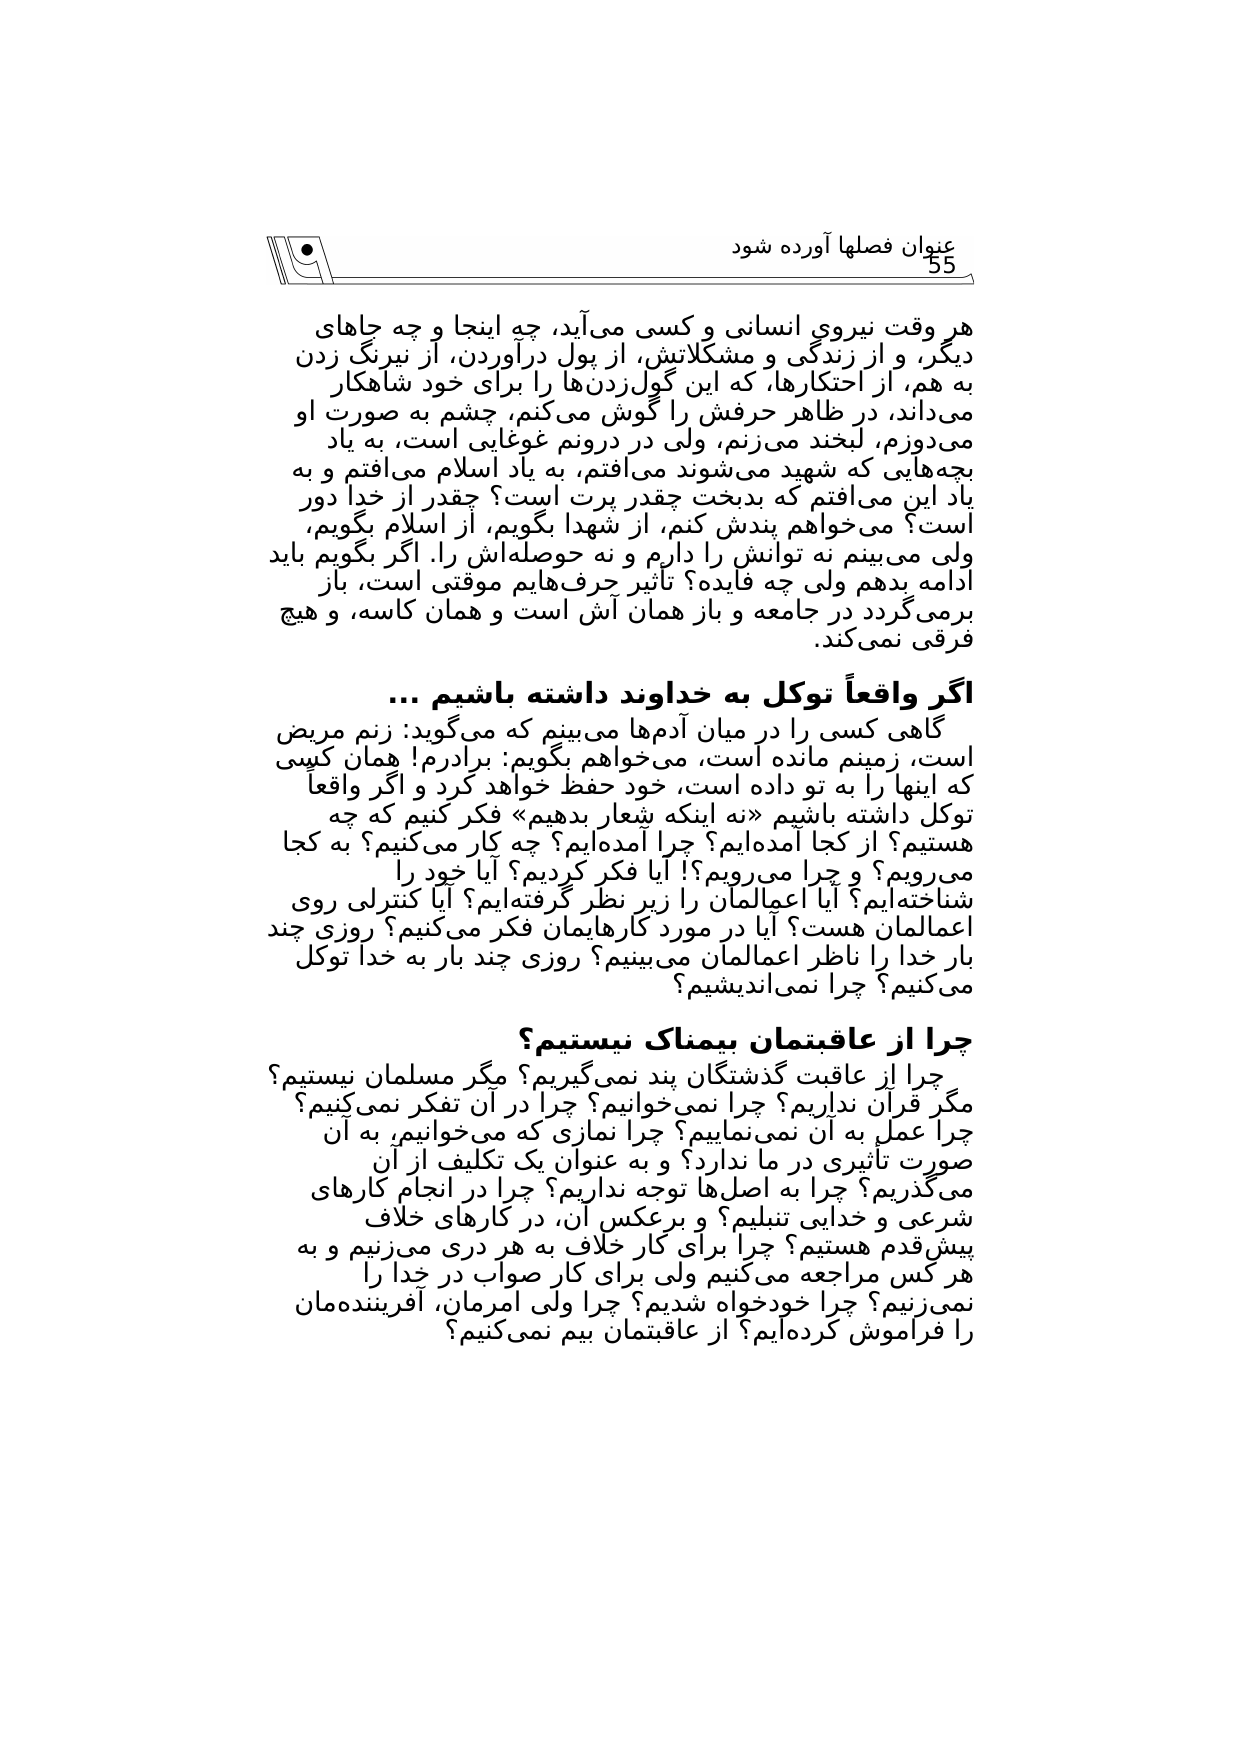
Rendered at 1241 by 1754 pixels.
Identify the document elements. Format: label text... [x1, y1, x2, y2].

text گاهی کسی را در میان آدم‌ها می‌بینم که می‌گوید: زنم مریض است، زمینم مانده است، می‌خواهم بگویم: برادرم! همان کسی که اینها را به تو داده است، خود حفظ خواهد کرد و اگر واقعاً توکل داشته باشیم «نه اینکه شعار بدهیم» فکر کنیم که چه هستیم؟ از کجا آمده‌ایم؟ چرا آمده‌ایم؟ چه کار می‌کنیم؟ به کجا می‌رویم؟ و چرا می‌رویم؟! آیا فکر کردیم؟ آیا خود را شناخته‌ایم؟ آیا اعمالمان را زیر نظر گرفته‌ایم؟ آیا کنترلی روی اعمالمان هست؟ آیا در مورد کارهایمان فکر می‌کنیم؟ روزی چند بار خدا را ناظر اعمالمان می‌بینیم؟ روزی چند بار به خدا توکل می‌کنیم؟ چرا نمی‌اندیشیم؟ [266, 716, 974, 1000]
text چرا از عاقبت گذشتگان پند نمی‌گیریم؟ مگر مسلمان نیستیم؟ مگر قرآن نداریم؟ چرا نمی‌خوانیم؟ چرا در آن تفکر نمی‌کنیم؟ چرا عمل به آن نمی‌نماییم؟ چرا نمازی که می‌خوانیم، به آن صورت تأثیری در ما ندارد؟ و به عنوان یک تکلیف از آن می‌گذریم؟ چرا به اصل‌ها توجه نداریم؟ چرا در انجام کارهای شرعی و خدایی تنبلیم؟ و برعکس آن، در کارهای خلاف پیش‌قدم هستیم؟ چرا برای کار خلاف به هر دری می‌زنیم و به هر کس مراجعه می‌کنیم ولی برای کار صواب در خدا را نمی‌زنیم؟ چرا خودخواه شدیم؟ چرا ولی امرمان، آفریننده‌مان را فراموش کرده‌ایم؟ از عاقبتمان بیم نمی‌کنیم؟ [266, 1062, 974, 1346]
subtitle اگر واقعاً توکل به خداوند داشته باشیم ... [266, 679, 974, 709]
picture [266, 236, 975, 285]
subtitle چرا از عاقبتمان بیمناک نیستیم؟ [266, 1025, 974, 1056]
picture [841, 236, 858, 251]
